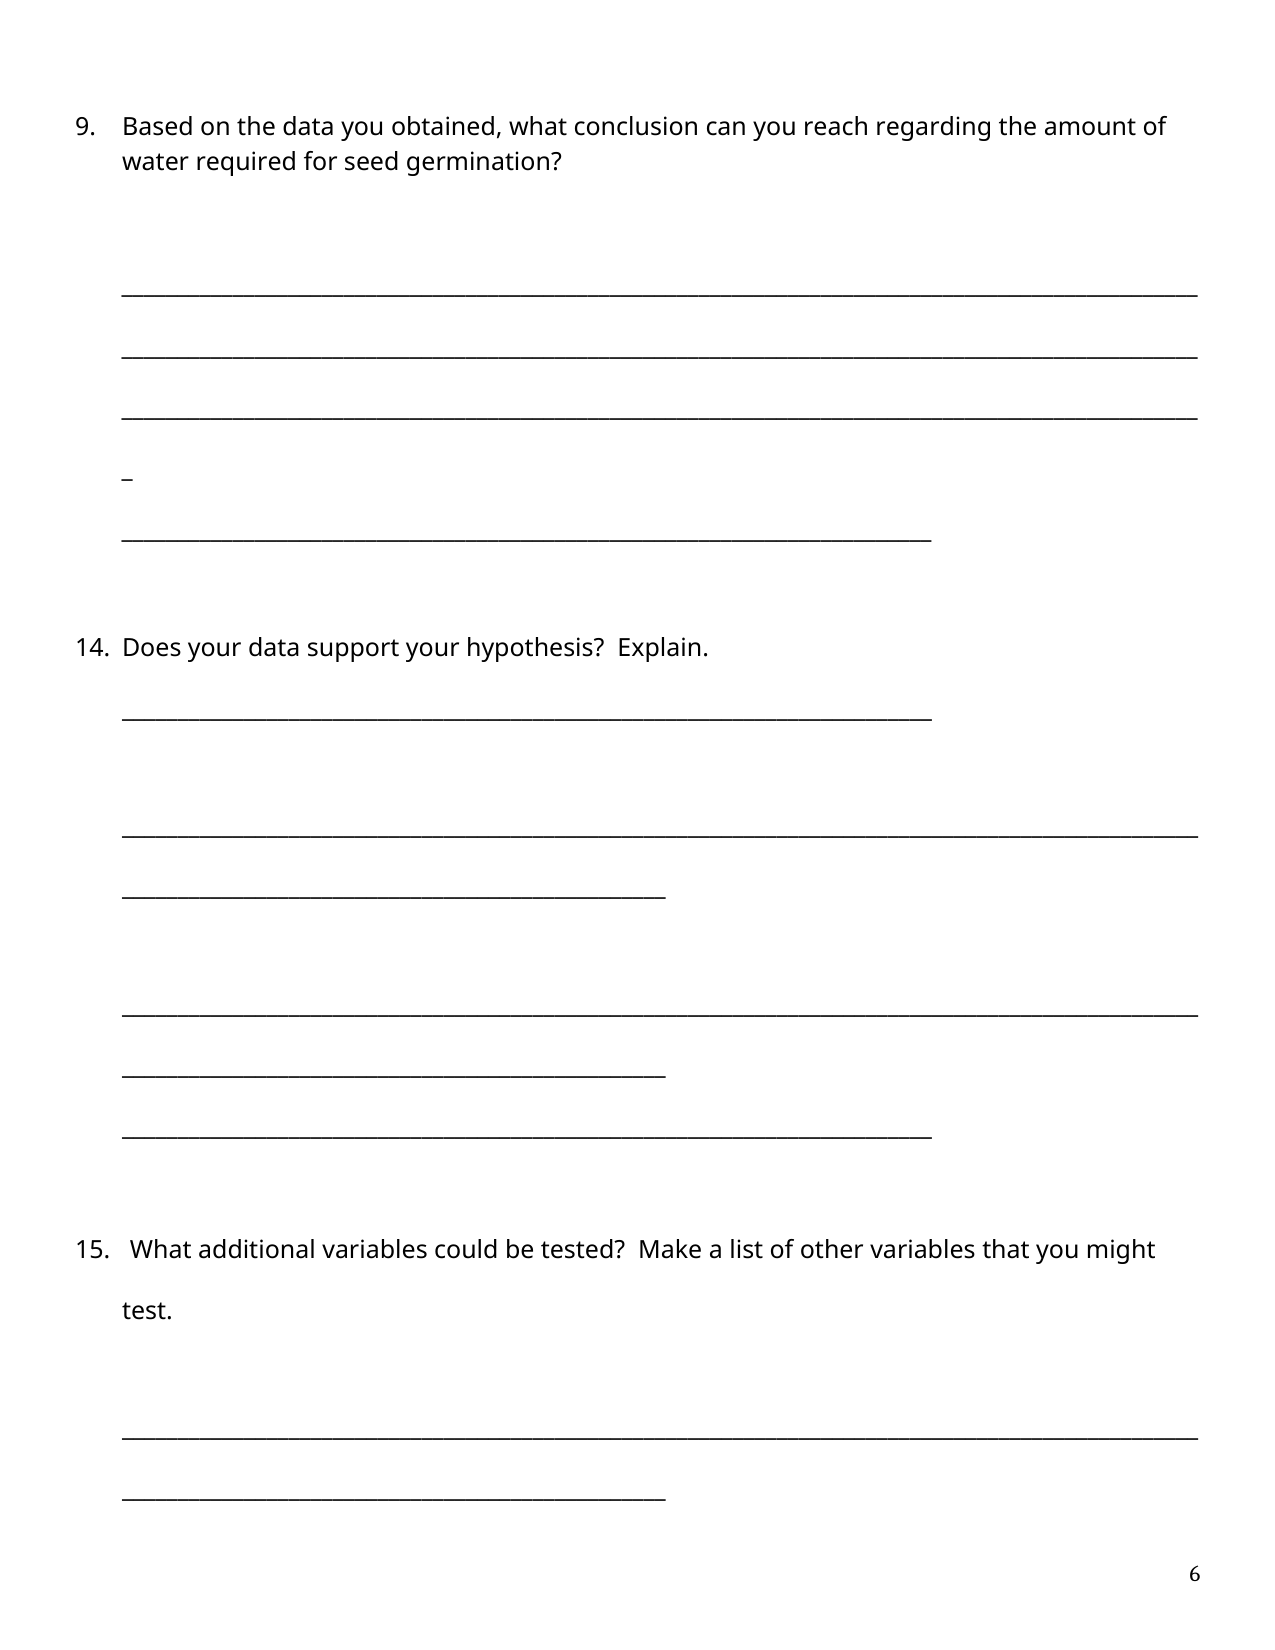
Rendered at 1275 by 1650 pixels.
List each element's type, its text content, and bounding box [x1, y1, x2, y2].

text __________________________________________________________________________________________________________________________________________________ [75, 752, 1200, 903]
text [75, 1354, 1200, 1505]
text 14. Does your data support your hypothesis? Explain. _________________________________________________________________________ [75, 629, 1200, 725]
text __________________________________________________________________________________________________________________________________________________ [75, 930, 1200, 1082]
text ____________________________________________________________________________________________________________________________________________________________________________________________________________________________________________________________________________________________________ [75, 211, 1200, 485]
text 15. What additional variables could be tested? Make a list of other variables that you might test. [75, 1231, 1200, 1327]
text 9. Based on the data you obtained, what conclusion can you reach regarding the amount of water required for seed germination? [75, 109, 1200, 177]
text _________________________________________________________________________ [75, 1109, 1200, 1143]
text _________________________________________________________________________ [75, 512, 1200, 546]
